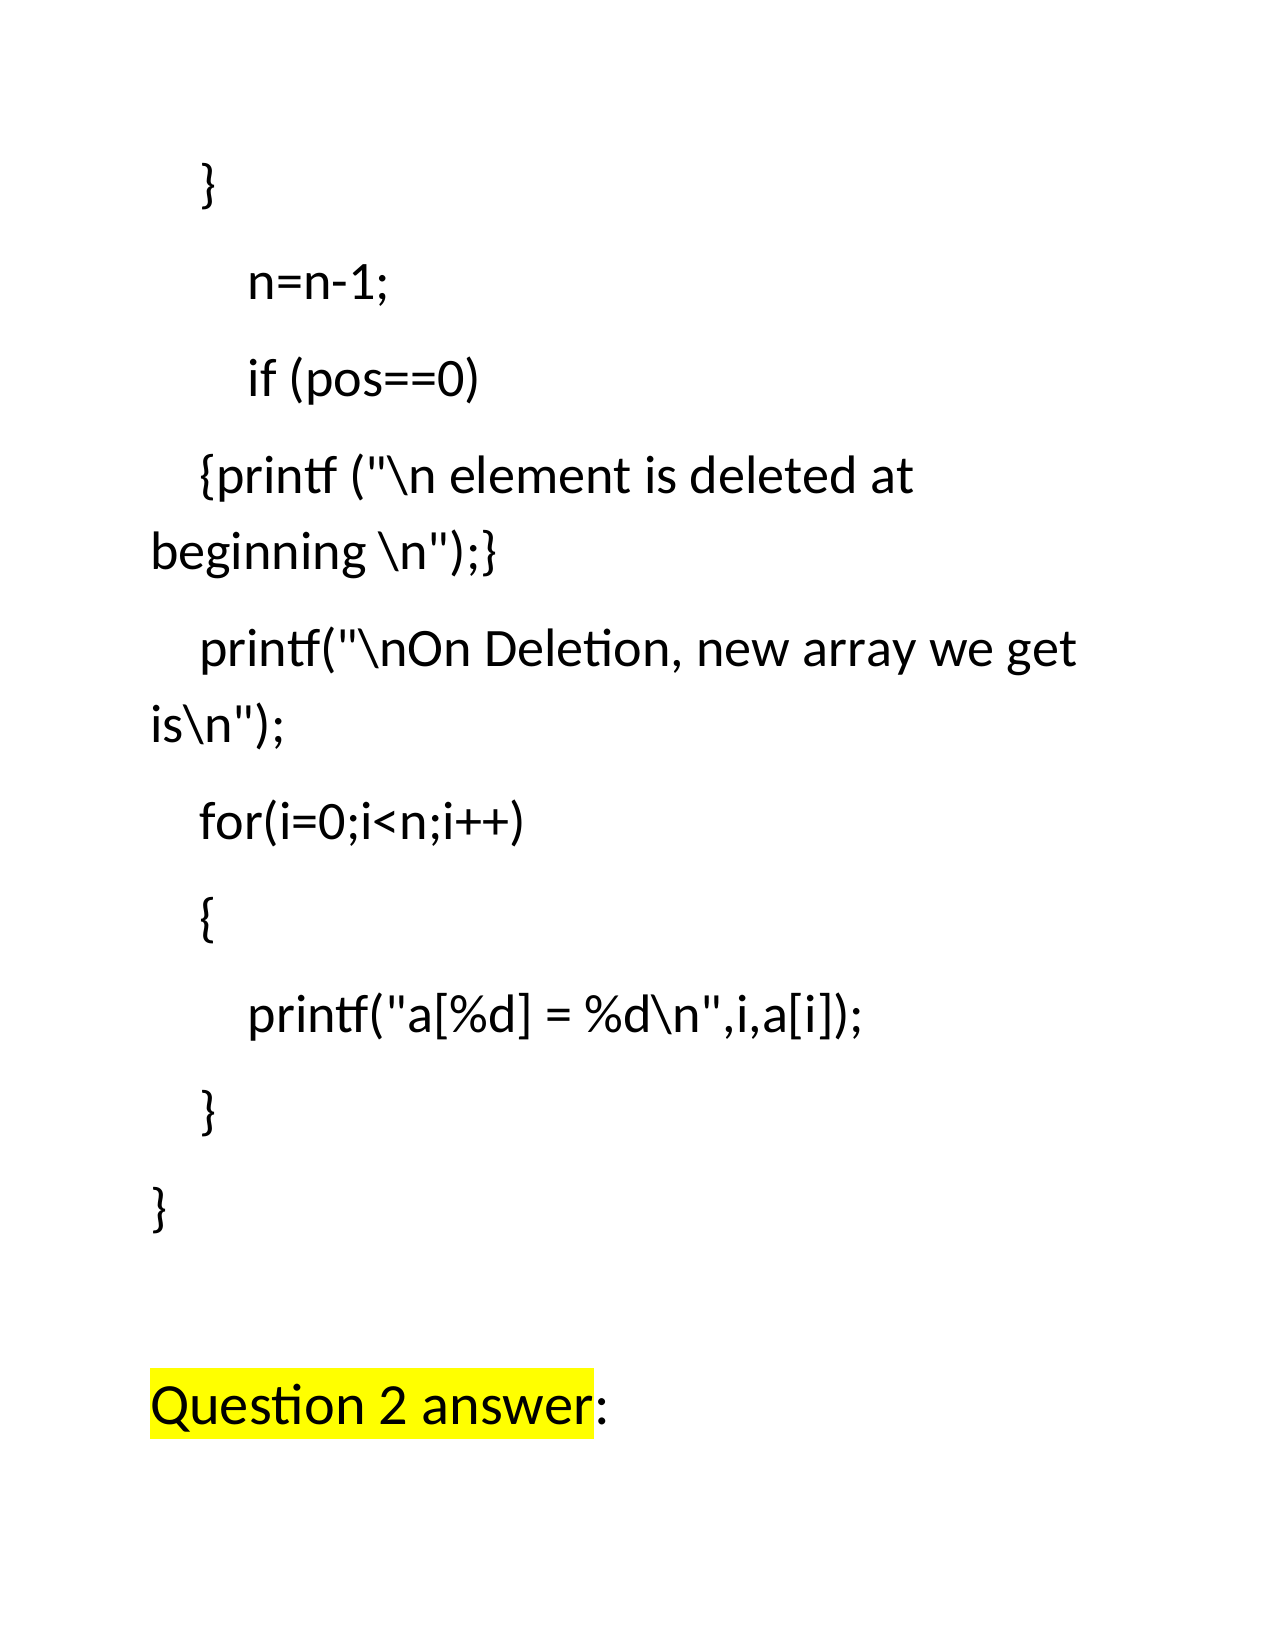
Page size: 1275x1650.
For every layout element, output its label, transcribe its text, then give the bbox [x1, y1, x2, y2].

text } [150, 150, 1125, 216]
text } [150, 1174, 1125, 1240]
text {printf ("\n element is deleted at beginning \n");} [150, 441, 1125, 583]
text n=n-1; [150, 247, 1125, 313]
text } [150, 1077, 1125, 1143]
text for(i=0;i<n;i++) [150, 786, 1125, 853]
text if (pos==0) [150, 344, 1125, 410]
text { [150, 883, 1125, 949]
text printf("a[%d] = %d\n",i,a[i]); [150, 980, 1125, 1046]
text printf("\nOn Deletion, new array we get is\n"); [150, 613, 1125, 756]
text Question 2 answer: [594, 1368, 1125, 1439]
